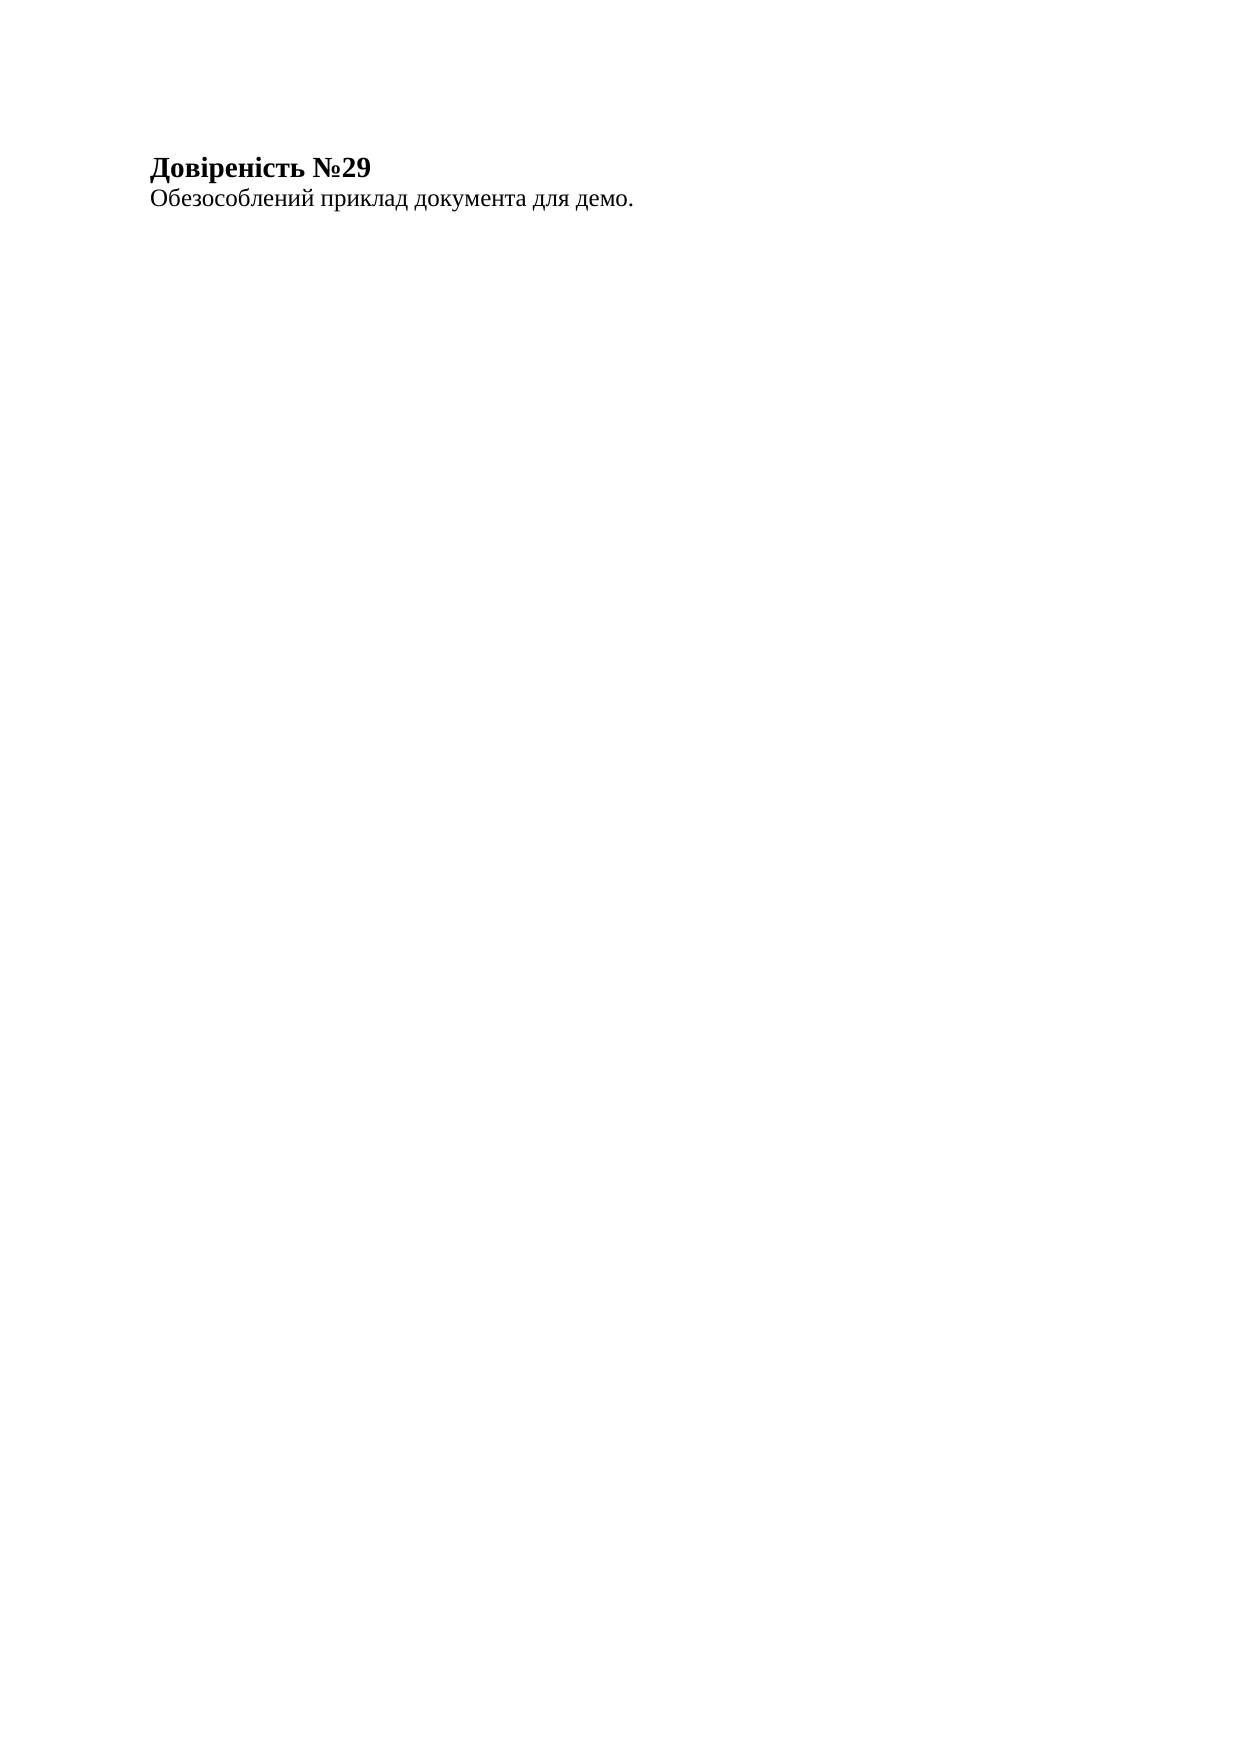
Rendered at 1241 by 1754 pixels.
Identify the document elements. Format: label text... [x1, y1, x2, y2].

text Довіреність №29 [150, 150, 1090, 183]
text Обезособлений приклад документа для демо. [150, 183, 1090, 212]
